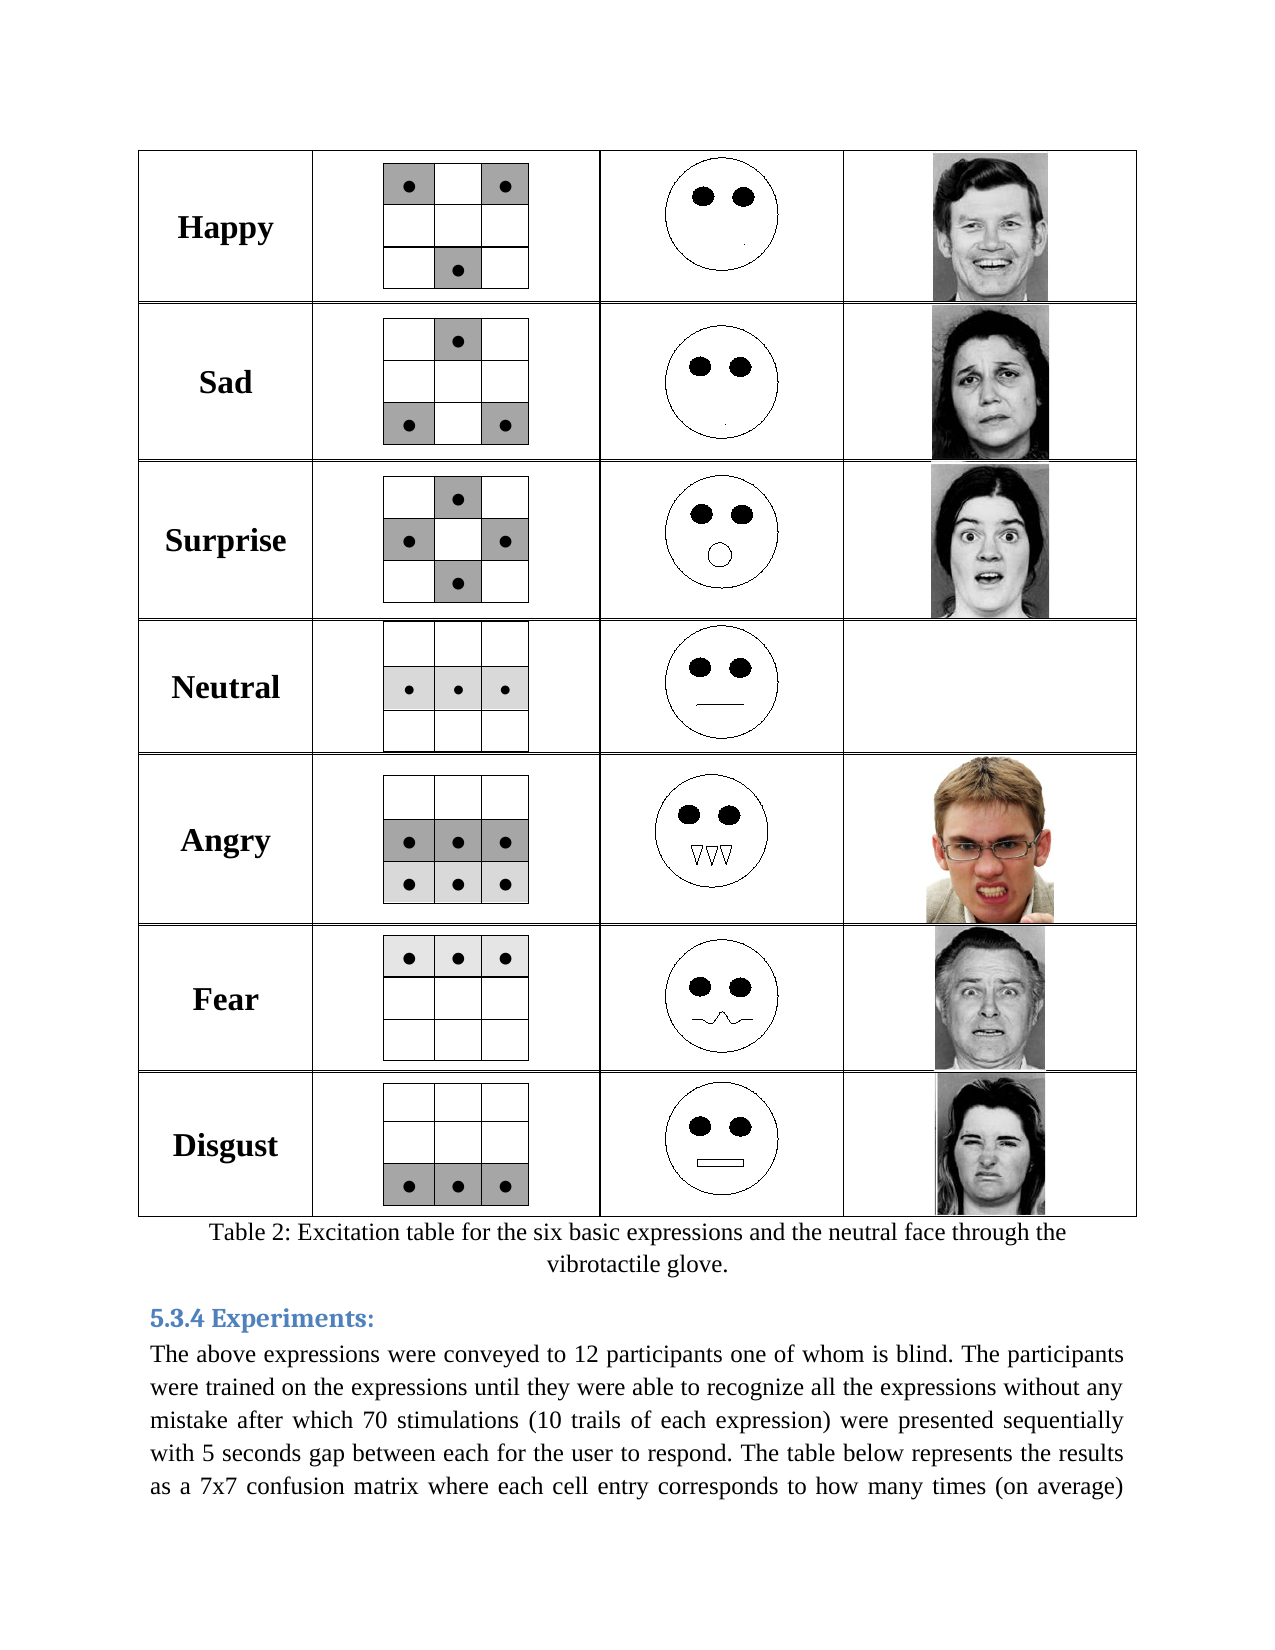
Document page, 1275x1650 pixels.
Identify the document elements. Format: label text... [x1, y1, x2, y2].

table_cell [1047, 926, 1136, 1070]
table_cell [844, 926, 933, 1070]
table_cell [1046, 1073, 1136, 1216]
picture [934, 1073, 1046, 1216]
table_cell [1050, 462, 1136, 617]
table_header [1049, 151, 1136, 301]
table_cell [844, 1073, 934, 1216]
table_cell [482, 622, 528, 666]
picture [931, 304, 1050, 459]
table_cell [844, 304, 931, 459]
table_cell [435, 711, 481, 751]
text Table 2: Excitation table for the six basic expressions and the neutral face through the vibrotactile glove. [150, 1217, 1125, 1278]
picture [931, 461, 1050, 618]
table_cell [601, 462, 843, 617]
table_cell [601, 304, 843, 459]
table_cell Disgust [139, 1073, 312, 1216]
table_cell [313, 304, 599, 459]
table_cell [313, 755, 599, 923]
table_cell [601, 755, 843, 923]
picture [931, 151, 1049, 301]
table_header [844, 151, 931, 301]
table_cell [844, 755, 926, 923]
table_cell [1054, 755, 1136, 923]
table_cell Angry [139, 755, 312, 923]
table_header Happy [139, 151, 312, 301]
table_cell [844, 621, 1136, 752]
table_cell [529, 621, 599, 752]
table_cell [384, 711, 434, 751]
table_cell [601, 1073, 843, 1216]
table_cell Neutral [139, 621, 312, 752]
table_cell [482, 711, 528, 751]
subtitle 5.3.4 Experiments: [150, 1303, 1125, 1334]
table_cell [384, 622, 434, 666]
table_header [313, 151, 599, 301]
table_cell [844, 462, 931, 617]
picture [926, 755, 1054, 923]
table_cell [601, 621, 843, 752]
table_cell [601, 926, 843, 1070]
picture [933, 926, 1047, 1071]
table_cell Fear [139, 926, 312, 1070]
table_cell [313, 621, 383, 752]
table_cell Surprise [139, 462, 312, 617]
table_header [601, 151, 843, 301]
table_cell [313, 462, 599, 617]
table_cell Sad [139, 304, 312, 459]
table_cell [313, 1073, 599, 1216]
table_cell [313, 926, 599, 1070]
table_cell [435, 622, 481, 666]
table_cell [1050, 304, 1136, 459]
